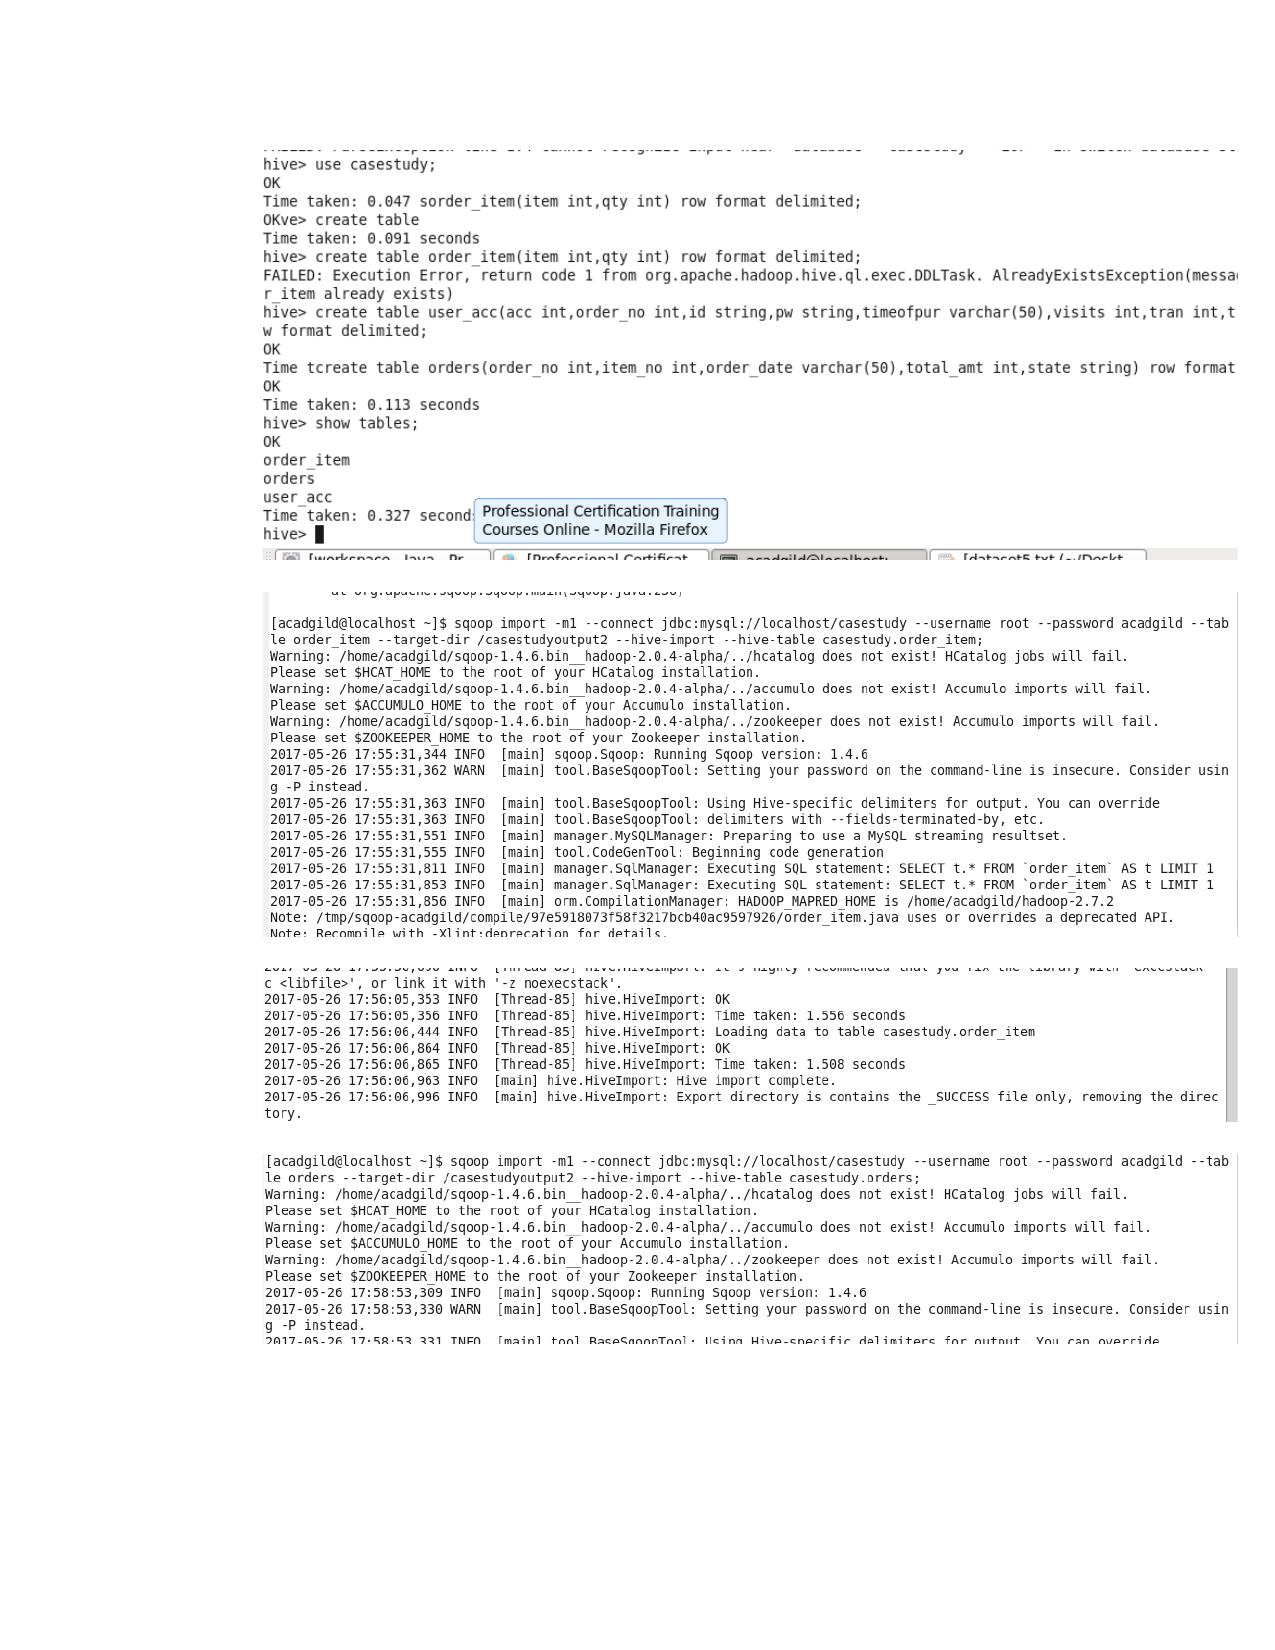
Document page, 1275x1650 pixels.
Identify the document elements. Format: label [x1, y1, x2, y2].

picture [262, 592, 1238, 937]
picture [262, 1154, 1238, 1344]
picture [262, 968, 1238, 1122]
picture [262, 150, 1238, 560]
